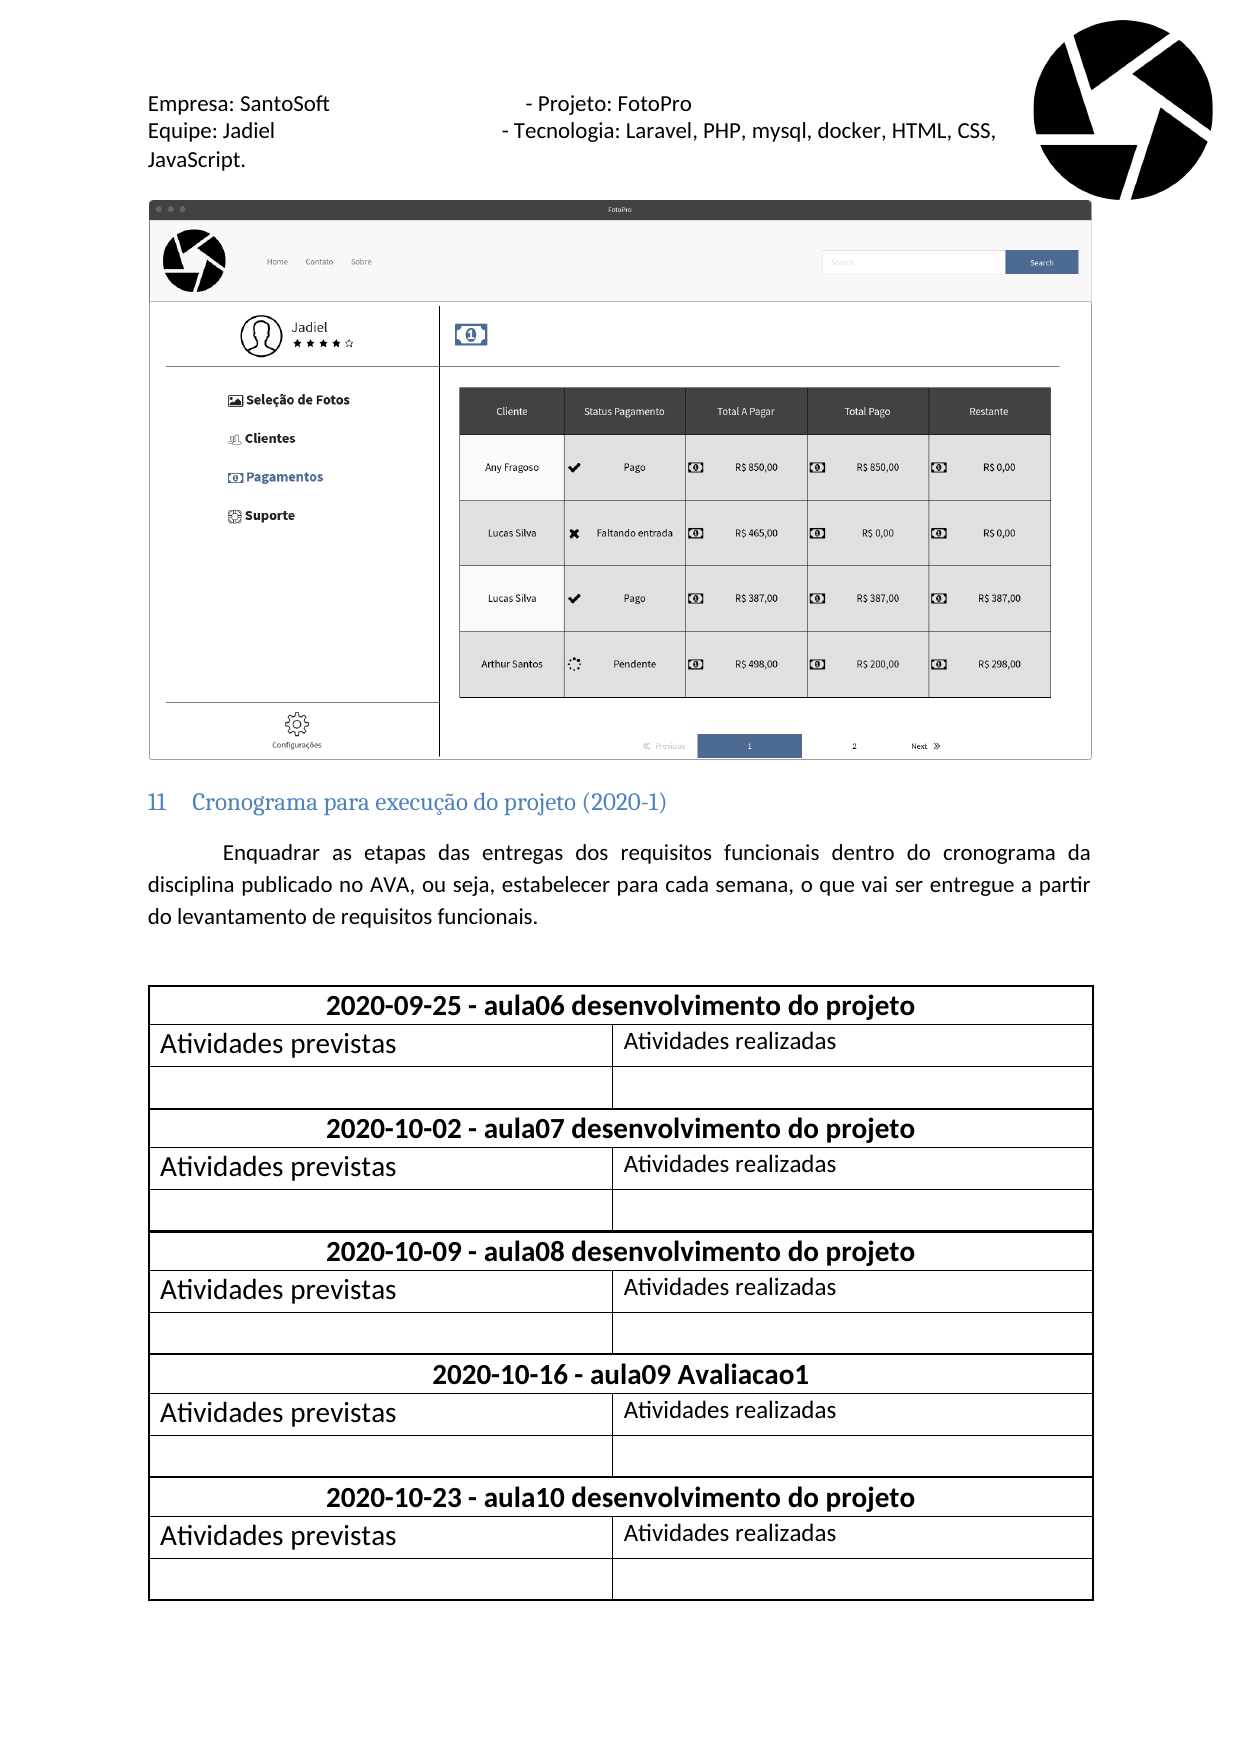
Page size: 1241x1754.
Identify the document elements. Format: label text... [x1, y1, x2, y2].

subtitle Cronograma para execução do projeto (2020-1) [148, 788, 1092, 817]
picture [147, 20, 1213, 764]
table_cell Atividades realizadas [613, 1517, 1092, 1557]
table_cell [613, 1436, 1092, 1476]
table_header 2020-09-25 - aula06 desenvolvimento do projeto [150, 987, 1092, 1024]
table_cell [150, 1436, 612, 1476]
table_cell [150, 1190, 612, 1230]
table_cell 2020-10-09 - aula08 desenvolvimento do projeto [150, 1233, 1092, 1270]
table_cell 2020-10-23 - aula10 desenvolvimento do projeto [150, 1478, 1092, 1516]
text Enquadrar as etapas das entregas dos requisitos funcionais dentro do cronograma da disciplina publicado no AVA, ou seja, estabelecer para cada semana, o que vai ser entregue a partir do levantamento de requisitos funcionais. [148, 838, 1092, 930]
table_cell [150, 1559, 612, 1599]
table_cell 2020-10-02 - aula07 desenvolvimento do projeto [150, 1110, 1092, 1147]
table_cell Atividades previstas [150, 1517, 612, 1557]
table_cell Atividades previstas [150, 1271, 612, 1312]
table_cell [613, 1559, 1092, 1599]
table_cell [150, 1067, 612, 1107]
table_cell Atividades realizadas [613, 1271, 1092, 1312]
table_cell Atividades realizadas [613, 1394, 1092, 1434]
table_cell [150, 1313, 612, 1353]
table_cell Atividades previstas [150, 1394, 612, 1434]
table_cell Atividades previstas [150, 1148, 612, 1189]
table_cell [613, 1313, 1092, 1353]
table_cell Atividades previstas [150, 1025, 612, 1066]
table_cell Atividades realizadas [613, 1025, 1092, 1066]
table_cell [613, 1067, 1092, 1107]
table_cell Atividades realizadas [613, 1148, 1092, 1189]
table_cell 2020-10-16 - aula09 Avaliacao1 [150, 1355, 1092, 1393]
table_cell [613, 1190, 1092, 1230]
